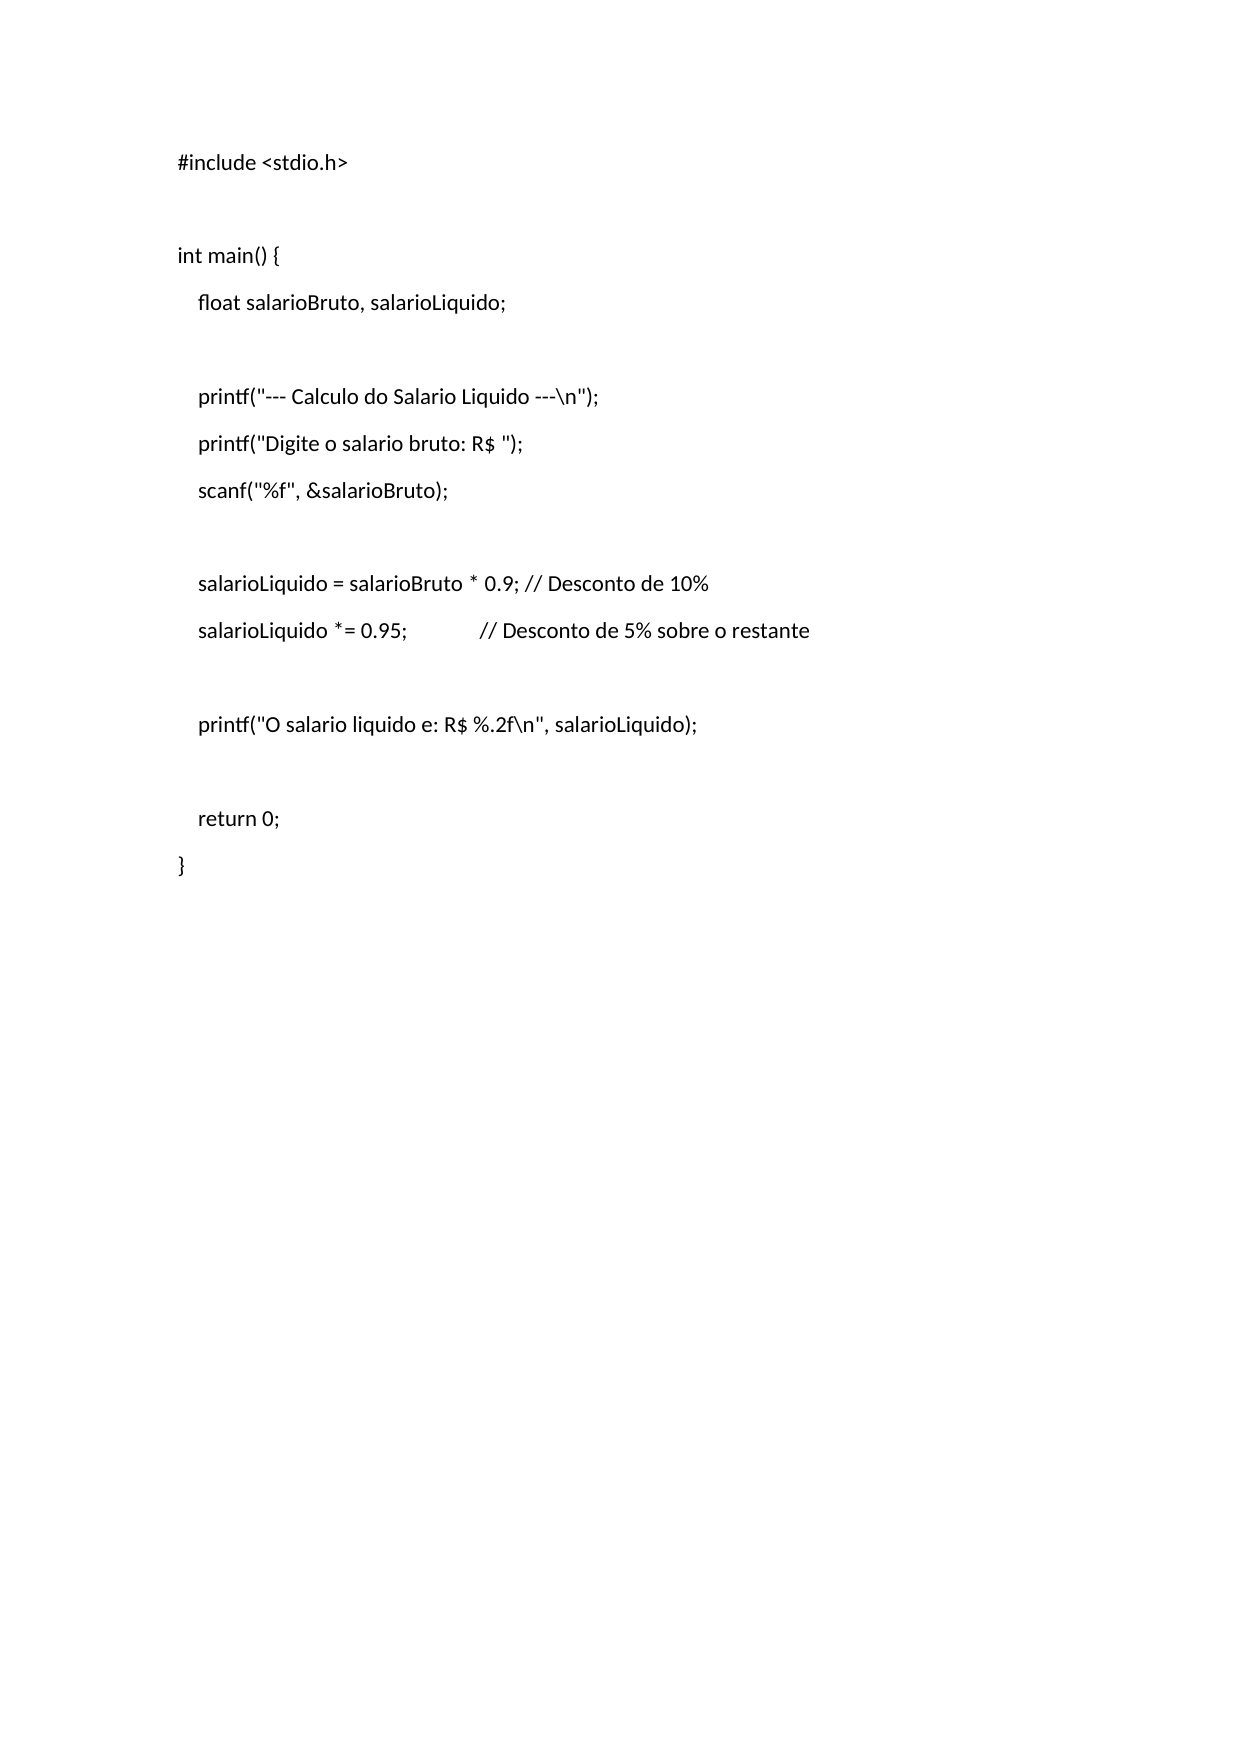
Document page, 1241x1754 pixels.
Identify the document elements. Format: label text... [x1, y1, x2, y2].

text salarioLiquido *= 0.95; // Desconto de 5% sobre o restante [177, 616, 1063, 644]
text scanf("%f", &salarioBruto); [177, 476, 1063, 504]
text salarioLiquido = salarioBruto * 0.9; // Desconto de 10% [177, 569, 1063, 597]
text } [177, 851, 1063, 879]
text return 0; [177, 804, 1063, 832]
text int main() { [177, 241, 1063, 269]
text printf("--- Calculo do Salario Liquido ---\n"); [177, 382, 1063, 410]
text printf("Digite o salario bruto: R$ "); [177, 429, 1063, 457]
text printf("O salario liquido e: R$ %.2f\n", salarioLiquido); [177, 710, 1063, 738]
text #include <stdio.h> [177, 148, 1063, 176]
text float salarioBruto, salarioLiquido; [177, 288, 1063, 316]
